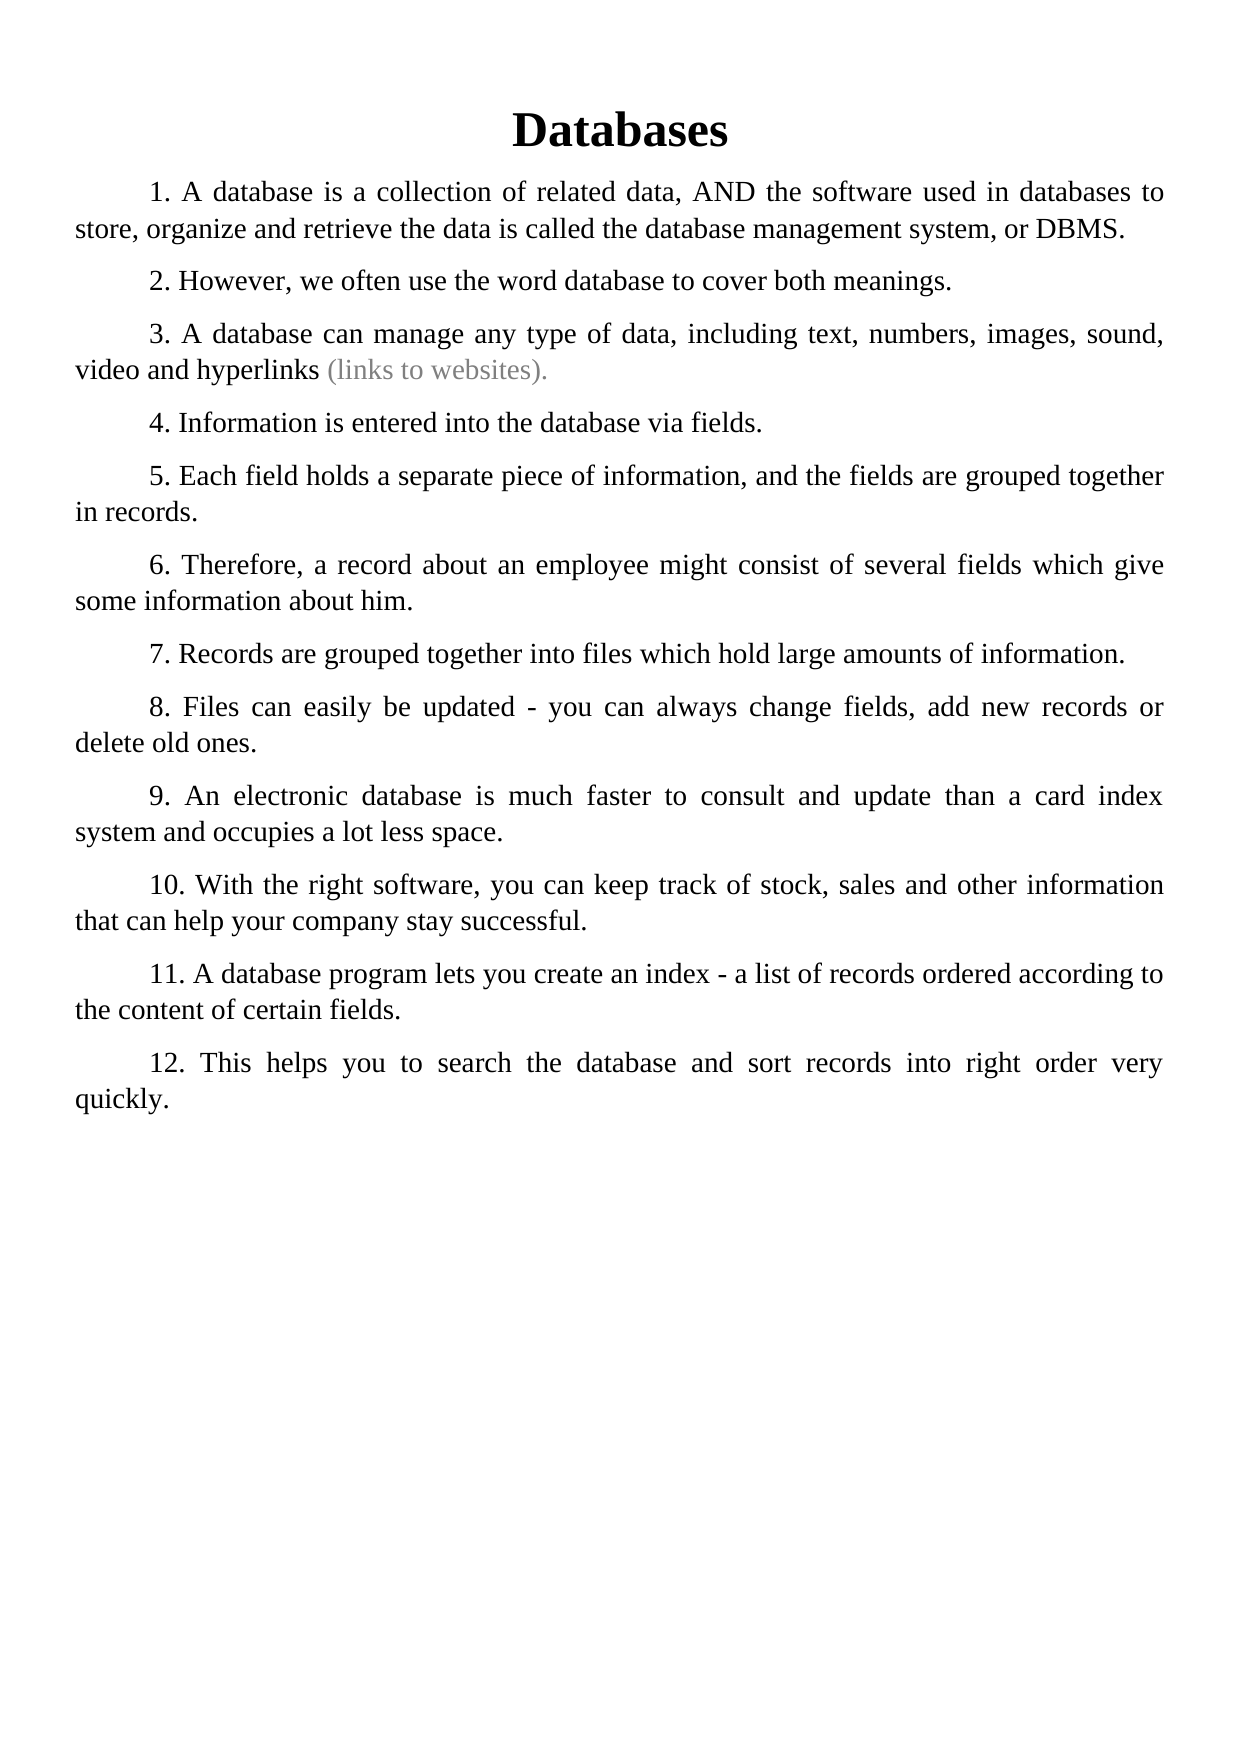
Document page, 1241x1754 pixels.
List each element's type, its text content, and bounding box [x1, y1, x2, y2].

text 8. Files can easily be updated - you can always change fields, add new records or delete old ones. [75, 689, 1165, 758]
text 4. Information is entered into the database via fields. [75, 405, 1165, 439]
text 9. An electronic database is much faster to consult and update than a card index system and occupies a lot less space. [75, 778, 1165, 847]
text 1. A database is a collection of related data, AND the software used in databases to store, organize and retrieve the data is called the database management system, or DBMS. [75, 174, 1165, 244]
text 6. Therefore, a record about an employee might consist of several fields which give some information about him. [75, 547, 1165, 617]
text 2. However, we often use the word database to cover both meanings. [75, 263, 1165, 297]
text 7. Records are grouped together into files which hold large amounts of information. [75, 636, 1165, 669]
text 10. With the right software, you can keep track of stock, sales and other information that can help your company stay successful. [75, 867, 1165, 936]
subtitle Databases [75, 100, 1165, 157]
text 5. Each field holds a separate piece of information, and the fields are grouped together in records. [75, 458, 1165, 528]
text 3. A database can manage any type of data, including text, numbers, images, sound, video and hyperlinks (links to websites). [75, 316, 1165, 386]
text 12. This helps you to search the database and sort records into right order very quickly. [75, 1045, 1165, 1114]
text 11. A database program lets you create an index - a list of records ordered according to the content of certain fields. [75, 956, 1165, 1025]
